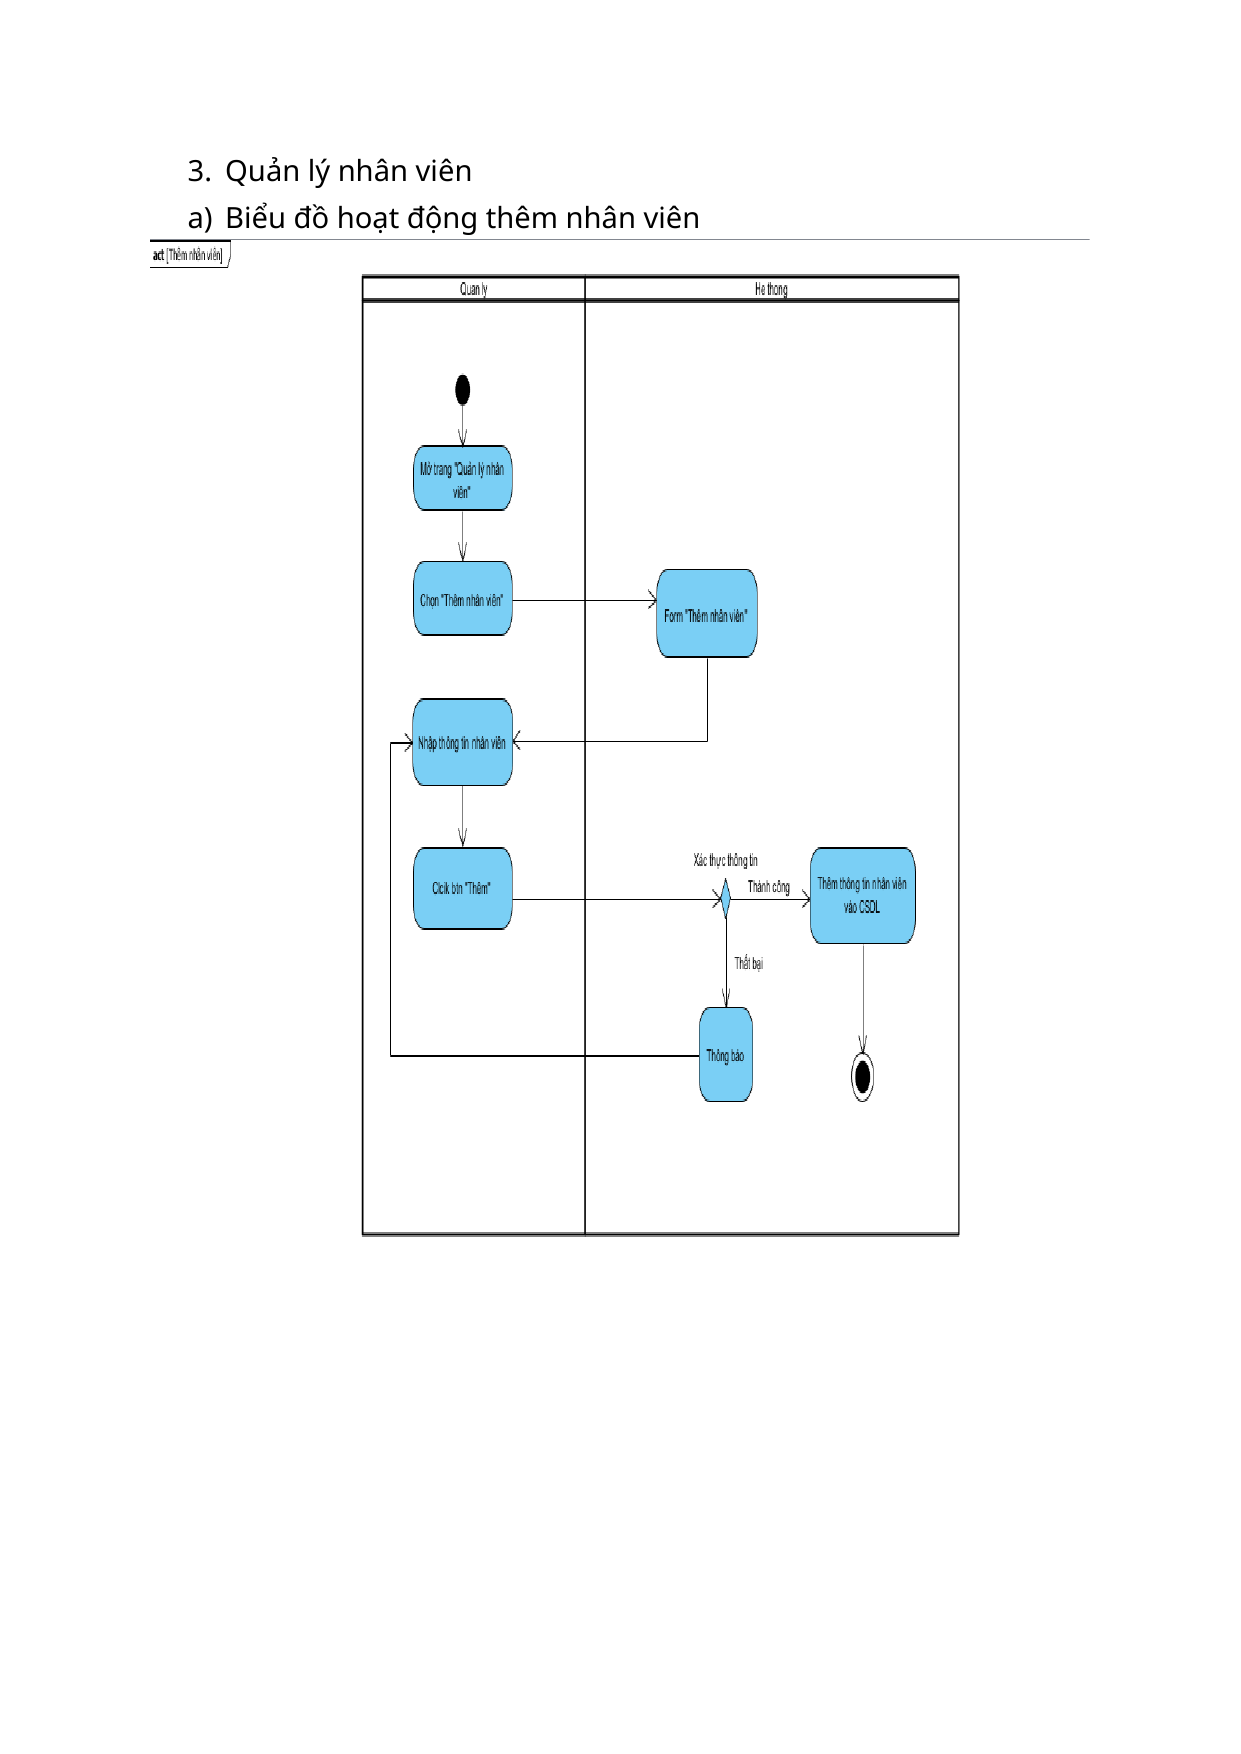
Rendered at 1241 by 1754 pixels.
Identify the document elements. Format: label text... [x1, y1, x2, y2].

picture [150, 239, 1090, 1378]
subtitle Quản lý nhân viên [187, 150, 1090, 190]
subtitle Biểu đồ hoạt động thêm nhân viên [187, 197, 1090, 237]
